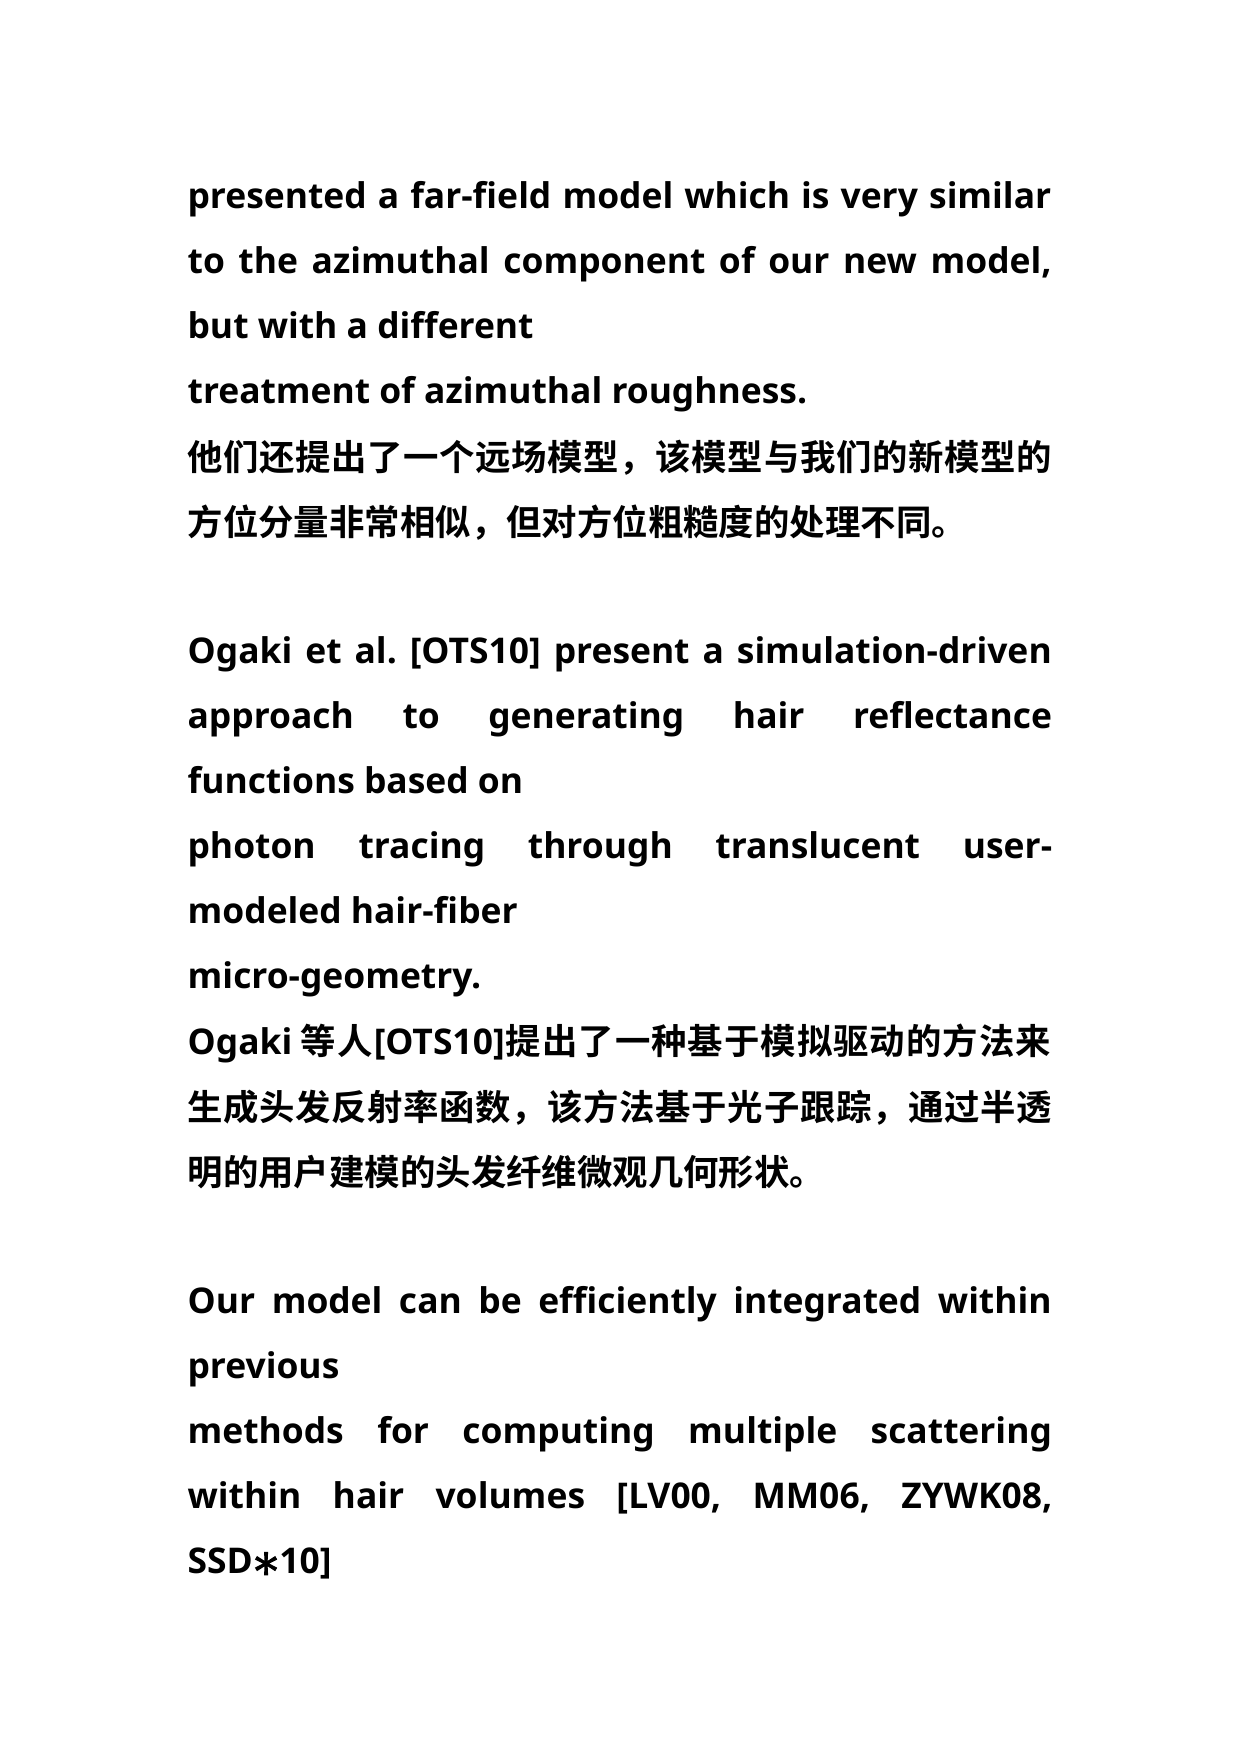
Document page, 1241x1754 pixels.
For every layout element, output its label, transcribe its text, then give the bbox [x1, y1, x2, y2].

text Ogaki et al. [OTS10] present a simulation-driven approach to generating hair reflectance functions based on photon tracing through translucent user-modeled hair-fiber micro-geometry. [187, 617, 1053, 1007]
text Ogaki等人[OTS10]提出了一种基于模拟驱动的方法来生成头发反射率函数，该方法基于光子跟踪，通过半透明的用户建模的头发纤维微观几何形状。 [187, 1007, 1053, 1202]
text 他们还提出了一个远场模型，该模型与我们的新模型的方位分量非常相似，但对方位粗糙度的处理不同。 [187, 422, 1053, 552]
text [187, 162, 1053, 422]
text Our model can be efficiently integrated within previous methods for computing multiple scattering within hair volumes [LV00, MM06, ZYWK08, SSD∗10] [187, 1267, 1053, 1592]
